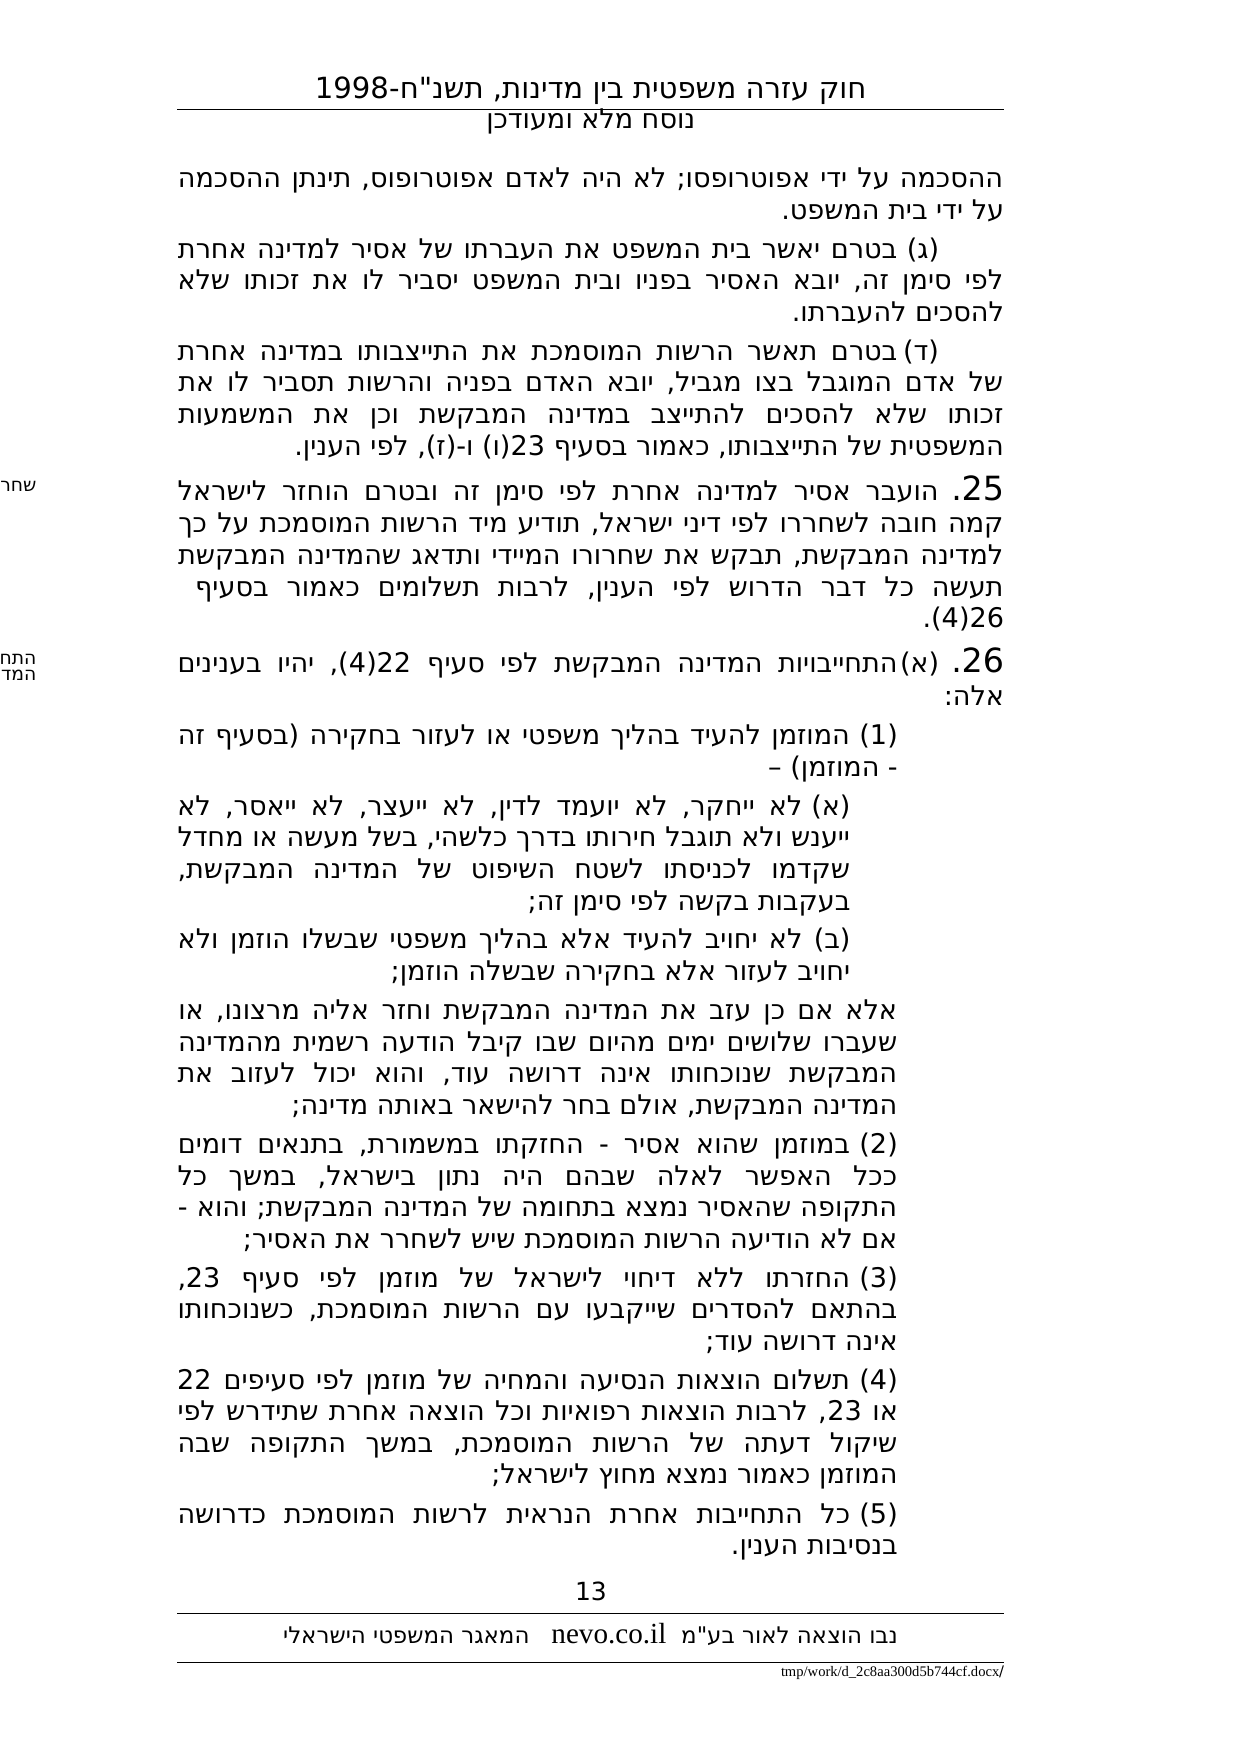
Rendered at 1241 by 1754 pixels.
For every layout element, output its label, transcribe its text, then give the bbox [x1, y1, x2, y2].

text (ד) בטרם תאשר הרשות המוסמכת את התייצבותו במדינה אחרת של אדם המוגבל בצו מגביל, יובא האדם בפניה והרשות תסביר לו את זכותו שלא להסכים להתייצב במדינה המבקשת וכן את המשמעות המשפטית של התייצבותו, כאמור בסעיף 23(ו) ו-(ז), לפי הענין. [177, 335, 1004, 461]
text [177, 162, 1004, 226]
text (ב) לא יחויב להעיד אלא בהליך משפטי שבשלו הוזמן ולא יחויב לעזור אלא בחקירה שבשלה הוזמן; [177, 924, 851, 987]
text (1) המוזמן להעיד בהליך משפטי או לעזור בחקירה (בסעיף זה - המוזמן) – [177, 719, 898, 783]
text (2) במוזמן שהוא אסיר - החזקתו במשמורת, בתנאים דומים ככל האפשר לאלה שבהם היה נתון בישראל, במשך כל התקופה שהאסיר נמצא בתחומה של המדינה המבקשת; והוא - אם לא הודיעה הרשות המוסמכת שיש לשחרר את האסיר; [177, 1128, 898, 1254]
text 26. (א) התחייבויות המדינה המבקשת לפי סעיף 22(4), יהיו בענינים אלה: [177, 642, 1004, 712]
text (ג) בטרם יאשר בית המשפט את העברתו של אסיר למדינה אחרת לפי סימן זה, יובא האסיר בפניו ובית המשפט יסביר לו את זכותו שלא להסכים להעברתו. [177, 233, 1004, 328]
text 25. הועבר אסיר למדינה אחרת לפי סימן זה ובטרם הוחזר לישראל קמה חובה לשחררו לפי דיני ישראל, תודיע מיד הרשות המוסמכת על כך למדינה המבקשת, תבקש את שחרורו המיידי ותדאג שהמדינה המבקשת תעשה כל דבר הדרוש לפי הענין, לרבות תשלומים כאמור בסעיף 26(4). [177, 469, 1004, 634]
text (5) כל התחייבות אחרת הנראית לרשות המוסמכת כדרושה בנסיבות הענין. [177, 1498, 898, 1561]
text (3) החזרתו ללא דיחוי לישראל של מוזמן לפי סעיף 23, בהתאם להסדרים שייקבעו עם הרשות המוסמכת, כשנוכחותו אינה דרושה עוד; [177, 1262, 898, 1357]
text (א) לא ייחקר, לא יועמד לדין, לא ייעצר, לא ייאסר, לא ייענש ולא תוגבל חירותו בדרך כלשהי, בשל מעשה או מחדל שקדמו לכניסתו לשטח השיפוט של המדינה המבקשת, בעקבות בקשה לפי סימן זה; [177, 790, 851, 916]
text (4) תשלום הוצאות הנסיעה והמחיה של מוזמן לפי סעיפים 22 או 23, לרבות הוצאות רפואיות וכל הוצאה אחרת שתידרש לפי שיקול דעתה של הרשות המוסמכת, במשך התקופה שבה המוזמן כאמור נמצא מחוץ לישראל; [177, 1364, 898, 1490]
text אלא אם כן עזב את המדינה המבקשת וחזר אליה מרצונו, או שעברו שלושים ימים מהיום שבו קיבל הודעה רשמית מהמדינה המבקשת שנוכחותו אינה דרושה עוד, והוא יכול לעזוב את המדינה המבקשת, אולם בחר להישאר באותה מדינה; [177, 994, 898, 1121]
